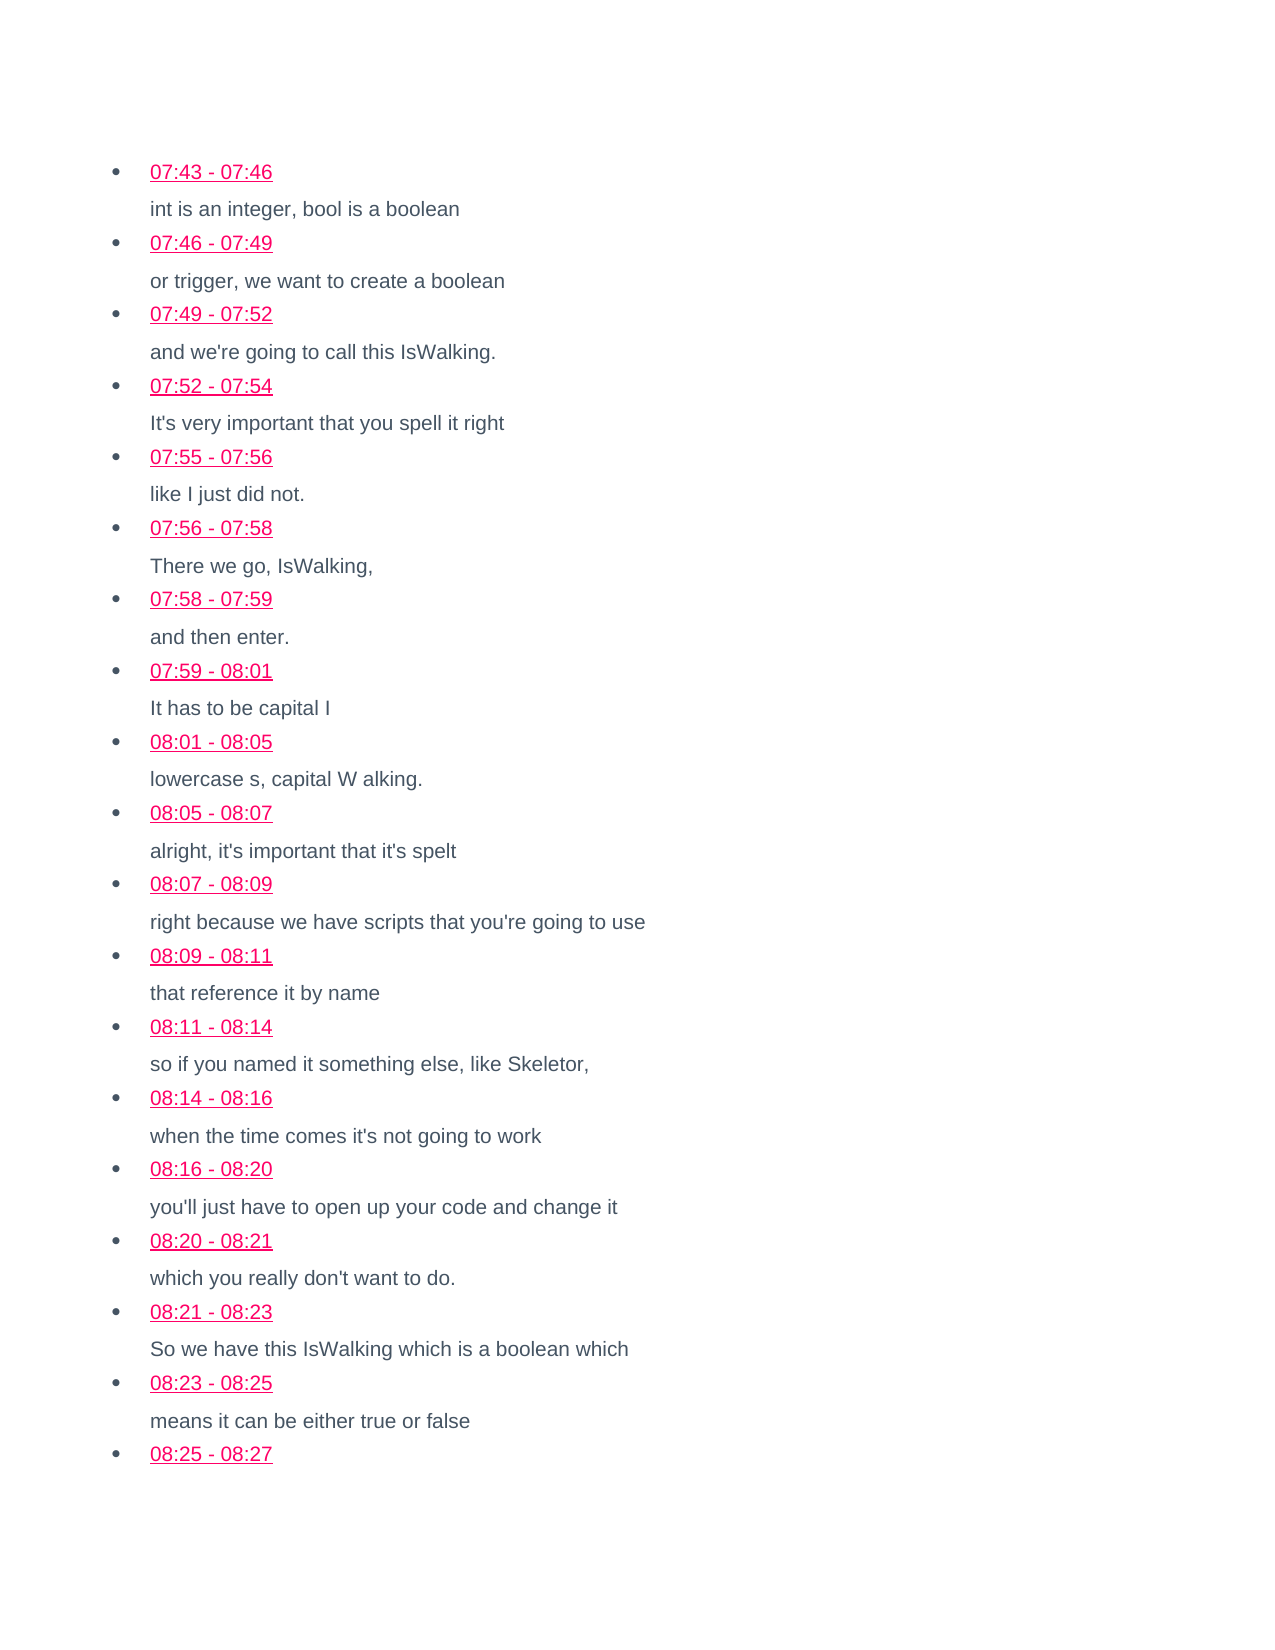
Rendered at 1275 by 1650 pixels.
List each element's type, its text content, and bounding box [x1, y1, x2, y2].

text that reference it by name [150, 967, 1125, 1005]
list 07:59 - 08:01 [112, 649, 1125, 682]
list 08:16 - 08:20 [112, 1147, 1125, 1181]
list 07:46 - 07:49 [112, 221, 1125, 255]
text and we're going to call this IsWalking. [150, 326, 1125, 364]
list 08:25 - 08:27 [112, 1432, 1125, 1466]
text which you really don't want to do. [150, 1252, 1125, 1290]
list 08:14 - 08:16 [112, 1076, 1125, 1110]
text when the time comes it's not going to work [150, 1110, 1125, 1147]
text There we go, IsWalking, [150, 540, 1125, 577]
list 07:43 - 07:46 [112, 150, 1125, 184]
list 08:09 - 08:11 [112, 934, 1125, 967]
text you'll just have to open up your code and change it [150, 1181, 1125, 1219]
text lowercase s, capital W alking. [150, 754, 1125, 791]
list 07:49 - 07:52 [112, 292, 1125, 326]
text alright, it's important that it's spelt [150, 825, 1125, 862]
list 08:07 - 08:09 [112, 862, 1125, 896]
text int is an integer, bool is a boolean [150, 184, 1125, 221]
text right because we have scripts that you're going to use [150, 896, 1125, 934]
text or trigger, we want to create a boolean [150, 255, 1125, 292]
text means it can be either true or false [150, 1395, 1125, 1432]
text and then enter. [150, 611, 1125, 649]
list 07:52 - 07:54 [112, 364, 1125, 397]
list 08:01 - 08:05 [112, 720, 1125, 754]
list 07:55 - 07:56 [112, 435, 1125, 469]
list 08:20 - 08:21 [112, 1219, 1125, 1252]
list 07:58 - 07:59 [112, 577, 1125, 611]
list 08:11 - 08:14 [112, 1005, 1125, 1039]
list 08:21 - 08:23 [112, 1290, 1125, 1324]
text So we have this IsWalking which is a boolean which [150, 1324, 1125, 1361]
list 07:56 - 07:58 [112, 506, 1125, 540]
text It's very important that you spell it right [150, 397, 1125, 435]
list 08:23 - 08:25 [112, 1361, 1125, 1395]
list 08:05 - 08:07 [112, 791, 1125, 825]
text so if you named it something else, like Skeletor, [150, 1039, 1125, 1076]
text like I just did not. [150, 469, 1125, 506]
text It has to be capital I [150, 682, 1125, 720]
